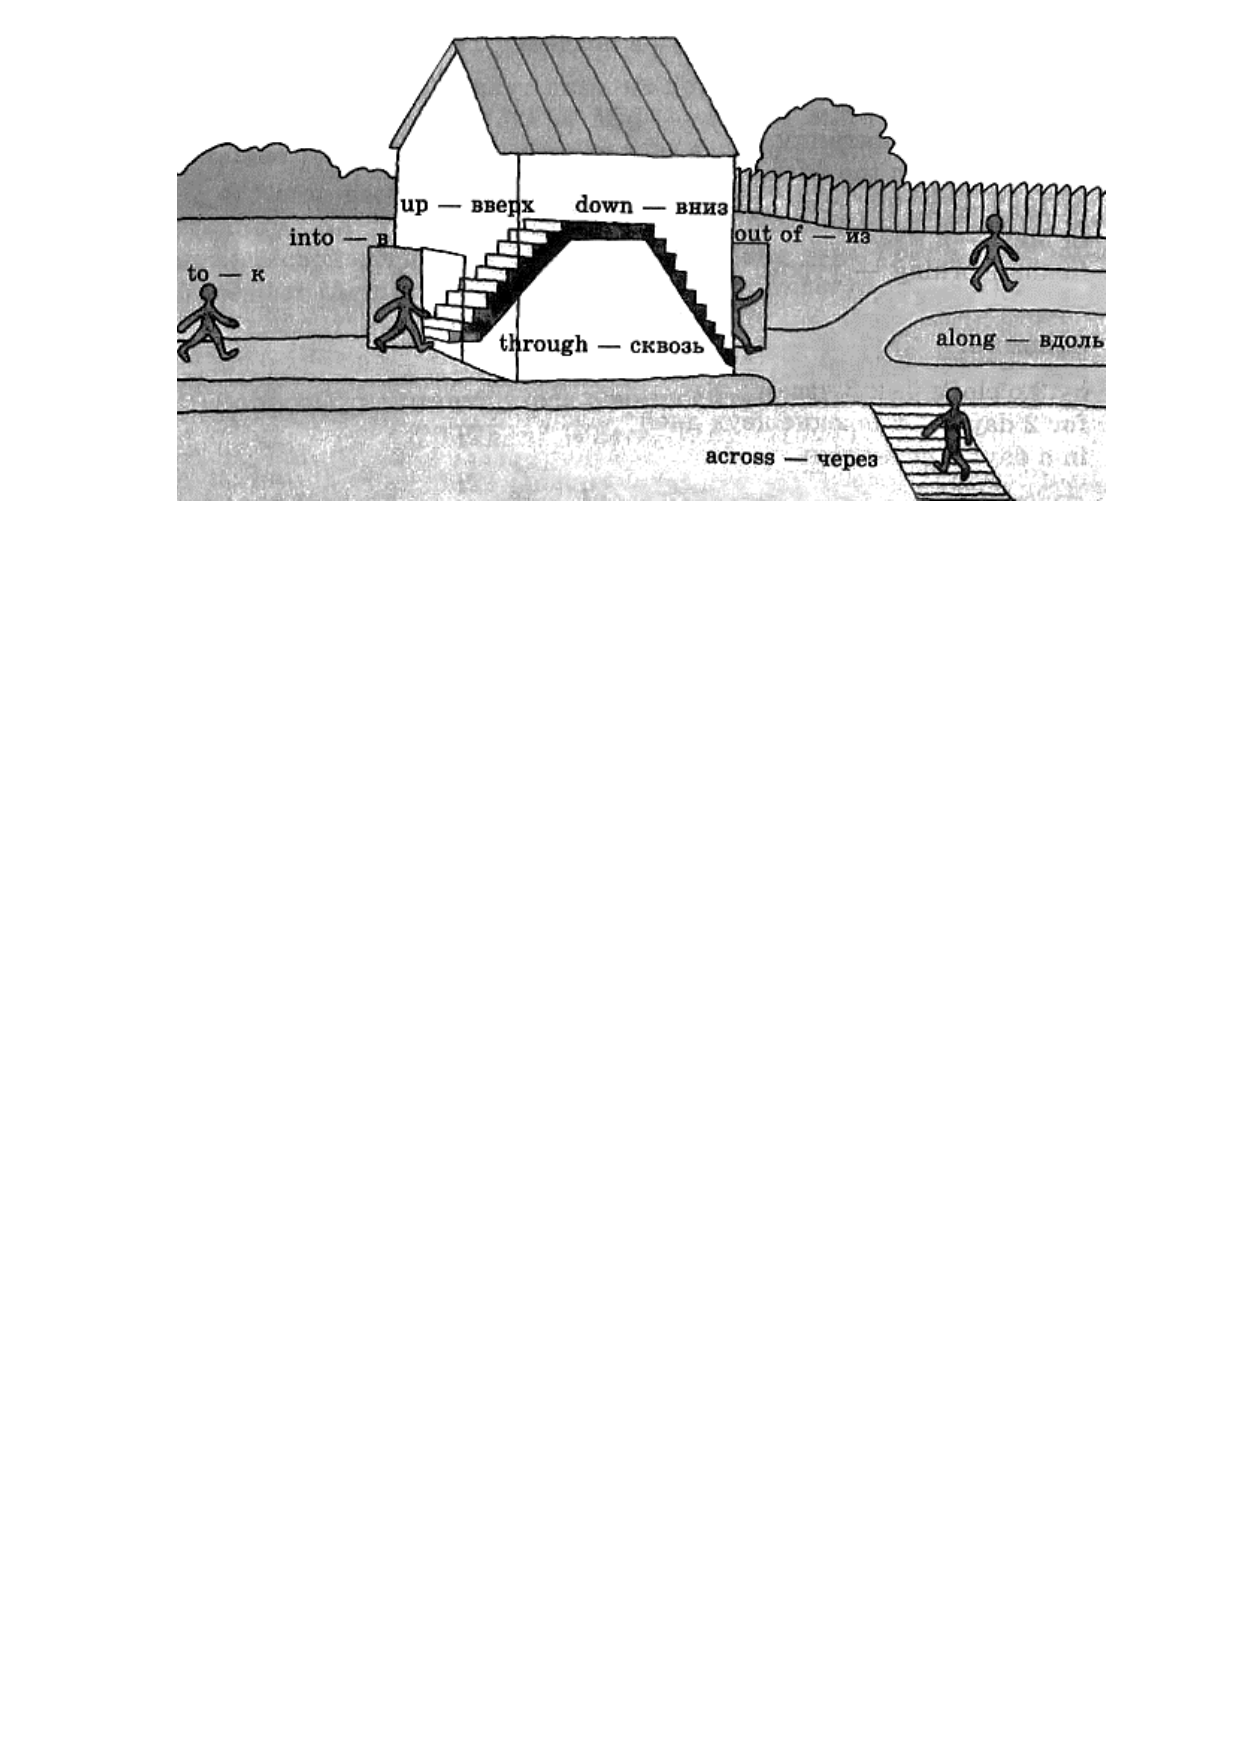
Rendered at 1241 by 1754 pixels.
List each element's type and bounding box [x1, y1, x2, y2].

picture [177, 29, 1106, 501]
